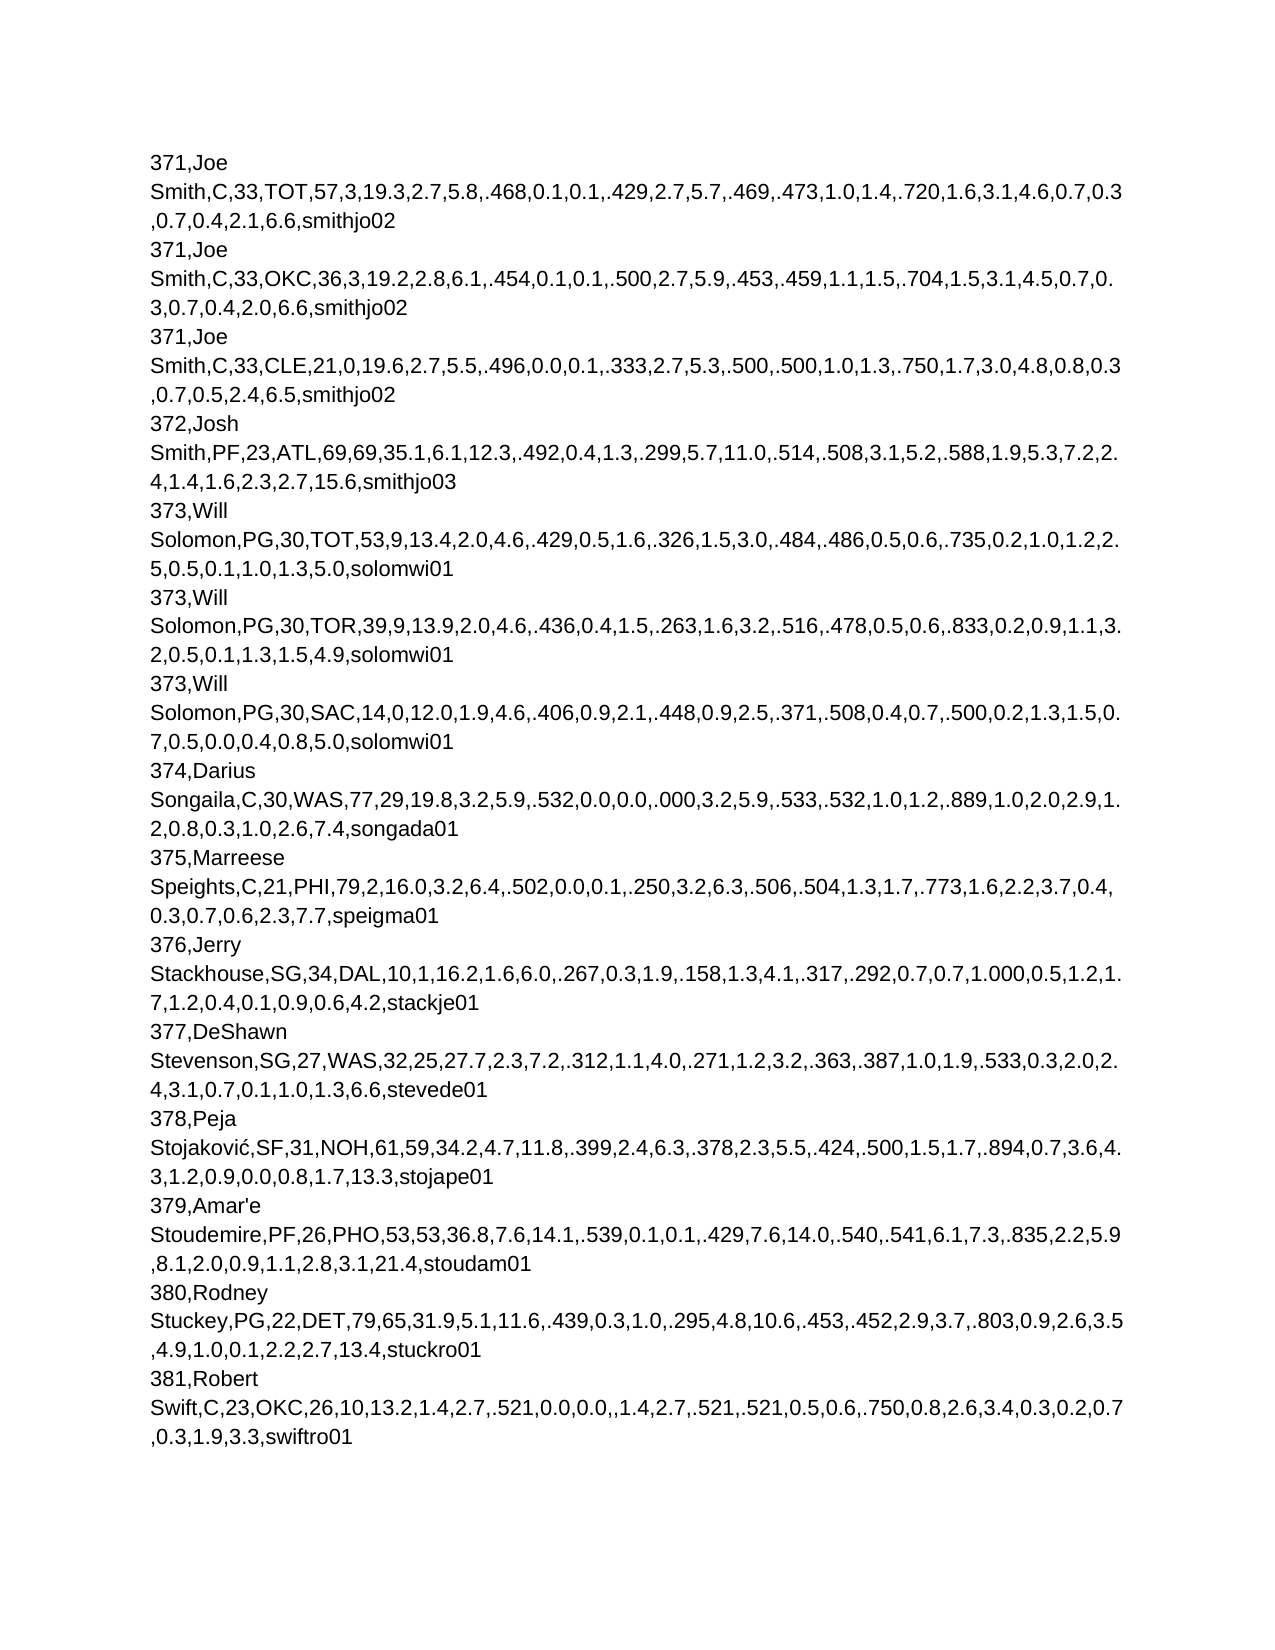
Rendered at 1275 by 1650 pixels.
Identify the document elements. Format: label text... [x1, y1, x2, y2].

text 372,Josh Smith,PF,23,ATL,69,69,35.1,6.1,12.3,.492,0.4,1.3,.299,5.7,11.0,.514,.508,3.1,5.2,.588,1.9,5.3,7.2,2.4,1.4,1.6,2.3,2.7,15.6,smithjo03 [150, 411, 1125, 494]
text 371,Joe Smith,C,33,TOT,57,3,19.3,2.7,5.8,.468,0.1,0.1,.429,2.7,5.7,.469,.473,1.0,1.4,.720,1.6,3.1,4.6,0.7,0.3,0.7,0.4,2.1,6.6,smithjo02 [150, 150, 1125, 233]
text 375,Marreese Speights,C,21,PHI,79,2,16.0,3.2,6.4,.502,0.0,0.1,.250,3.2,6.3,.506,.504,1.3,1.7,.773,1.6,2.2,3.7,0.4,0.3,0.7,0.6,2.3,7.7,speigma01 [150, 845, 1125, 928]
text 374,Darius Songaila,C,30,WAS,77,29,19.8,3.2,5.9,.532,0.0,0.0,.000,3.2,5.9,.533,.532,1.0,1.2,.889,1.0,2.0,2.9,1.2,0.8,0.3,1.0,2.6,7.4,songada01 [150, 758, 1125, 841]
text 377,DeShawn Stevenson,SG,27,WAS,32,25,27.7,2.3,7.2,.312,1.1,4.0,.271,1.2,3.2,.363,.387,1.0,1.9,.533,0.3,2.0,2.4,3.1,0.7,0.1,1.0,1.3,6.6,stevede01 [150, 1019, 1125, 1102]
text 378,Peja Stojaković,SF,31,NOH,61,59,34.2,4.7,11.8,.399,2.4,6.3,.378,2.3,5.5,.424,.500,1.5,1.7,.894,0.7,3.6,4.3,1.2,0.9,0.0,0.8,1.7,13.3,stojape01 [150, 1106, 1125, 1189]
text 376,Jerry Stackhouse,SG,34,DAL,10,1,16.2,1.6,6.0,.267,0.3,1.9,.158,1.3,4.1,.317,.292,0.7,0.7,1.000,0.5,1.2,1.7,1.2,0.4,0.1,0.9,0.6,4.2,stackje01 [150, 932, 1125, 1015]
text 373,Will Solomon,PG,30,SAC,14,0,12.0,1.9,4.6,.406,0.9,2.1,.448,0.9,2.5,.371,.508,0.4,0.7,.500,0.2,1.3,1.5,0.7,0.5,0.0,0.4,0.8,5.0,solomwi01 [150, 671, 1125, 754]
text 380,Rodney Stuckey,PG,22,DET,79,65,31.9,5.1,11.6,.439,0.3,1.0,.295,4.8,10.6,.453,.452,2.9,3.7,.803,0.9,2.6,3.5,4.9,1.0,0.1,2.2,2.7,13.4,stuckro01 [150, 1279, 1125, 1362]
text 381,Robert Swift,C,23,OKC,26,10,13.2,1.4,2.7,.521,0.0,0.0,,1.4,2.7,.521,.521,0.5,0.6,.750,0.8,2.6,3.4,0.3,0.2,0.7,0.3,1.9,3.3,swiftro01 [150, 1366, 1125, 1449]
text 379,Amar'e Stoudemire,PF,26,PHO,53,53,36.8,7.6,14.1,.539,0.1,0.1,.429,7.6,14.0,.540,.541,6.1,7.3,.835,2.2,5.9,8.1,2.0,0.9,1.1,2.8,3.1,21.4,stoudam01 [150, 1192, 1125, 1276]
text 373,Will Solomon,PG,30,TOR,39,9,13.9,2.0,4.6,.436,0.4,1.5,.263,1.6,3.2,.516,.478,0.5,0.6,.833,0.2,0.9,1.1,3.2,0.5,0.1,1.3,1.5,4.9,solomwi01 [150, 584, 1125, 667]
text 373,Will Solomon,PG,30,TOT,53,9,13.4,2.0,4.6,.429,0.5,1.6,.326,1.5,3.0,.484,.486,0.5,0.6,.735,0.2,1.0,1.2,2.5,0.5,0.1,1.0,1.3,5.0,solomwi01 [150, 497, 1125, 581]
text 371,Joe Smith,C,33,OKC,36,3,19.2,2.8,6.1,.454,0.1,0.1,.500,2.7,5.9,.453,.459,1.1,1.5,.704,1.5,3.1,4.5,0.7,0.3,0.7,0.4,2.0,6.6,smithjo02 [150, 237, 1125, 320]
text 371,Joe Smith,C,33,CLE,21,0,19.6,2.7,5.5,.496,0.0,0.1,.333,2.7,5.3,.500,.500,1.0,1.3,.750,1.7,3.0,4.8,0.8,0.3,0.7,0.5,2.4,6.5,smithjo02 [150, 324, 1125, 407]
